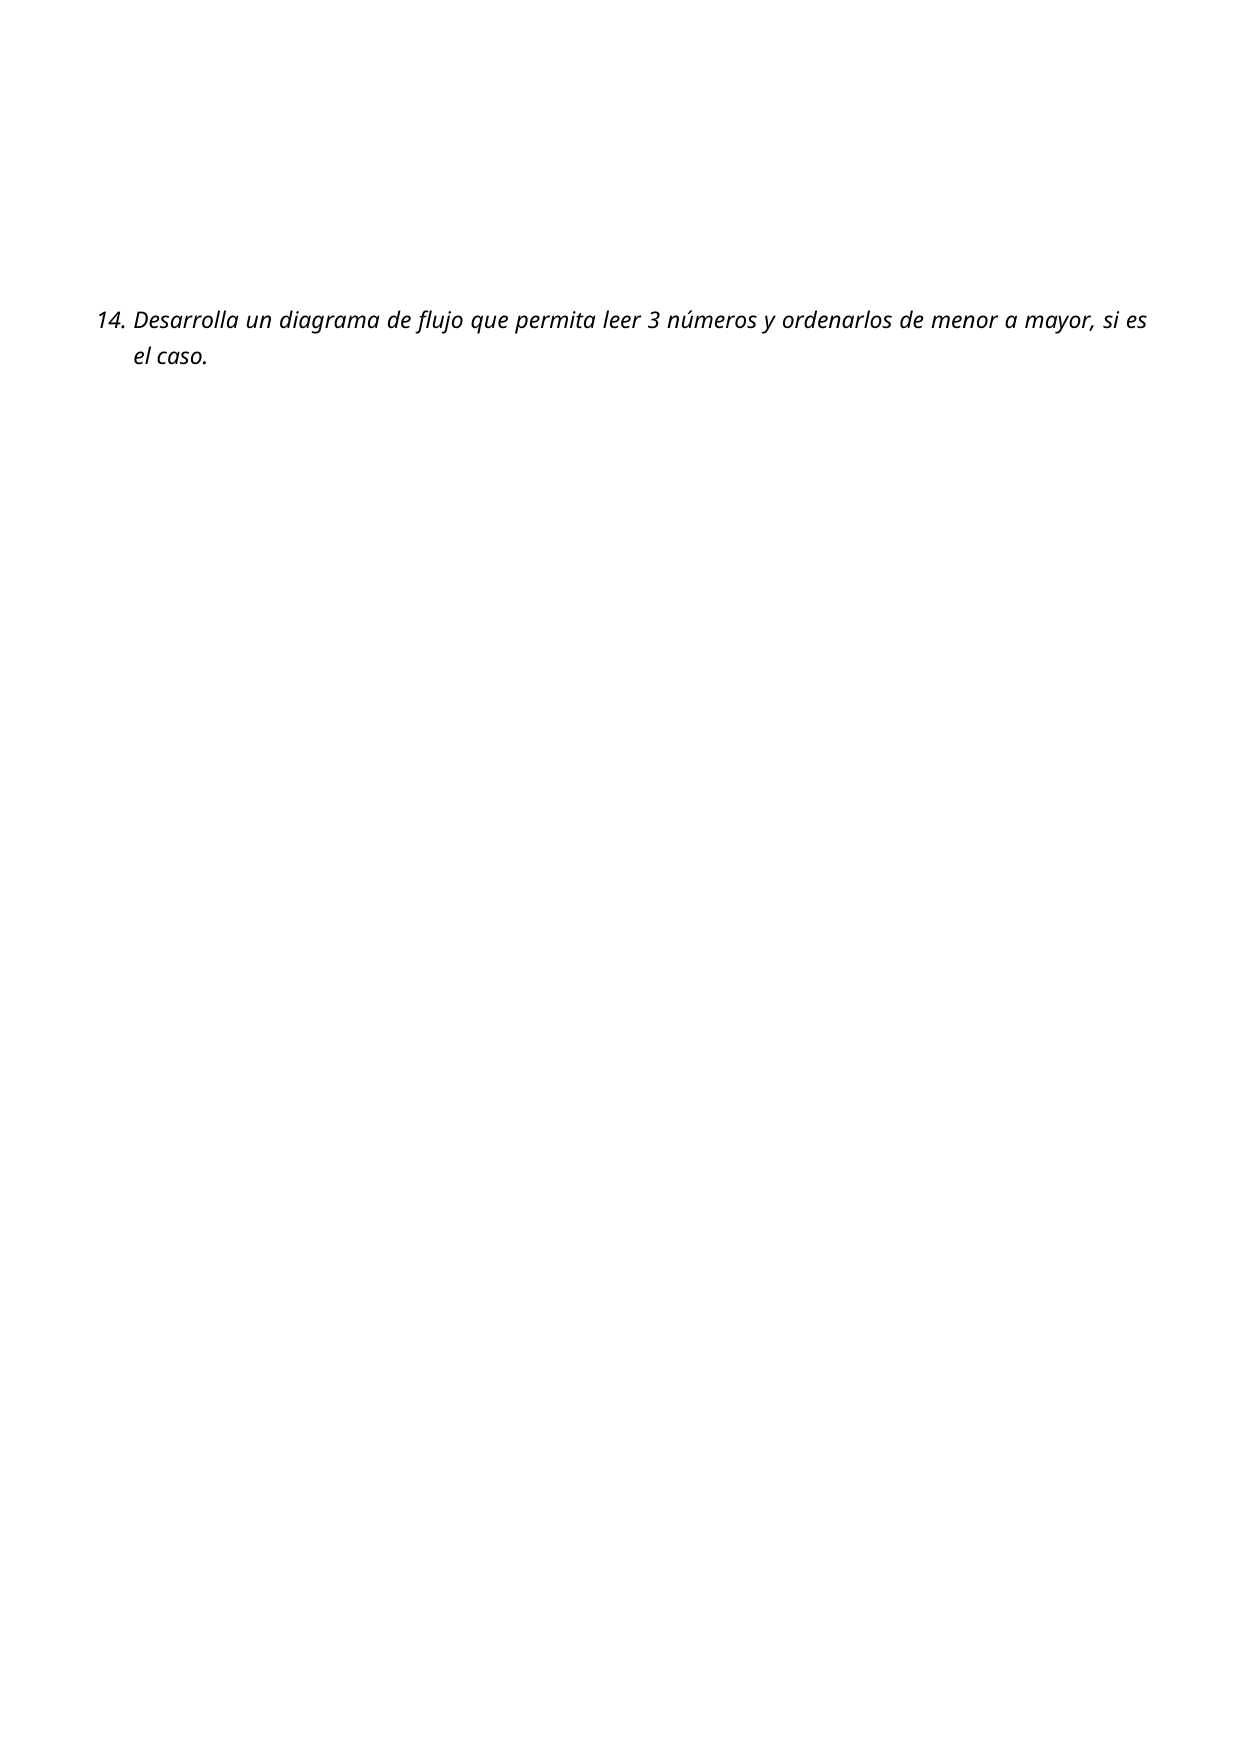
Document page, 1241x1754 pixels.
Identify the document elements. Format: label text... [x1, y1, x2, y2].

list Desarrolla un diagrama de flujo que permita leer 3 números y ordenarlos de menor a mayor, si es el caso. [96, 304, 1152, 371]
